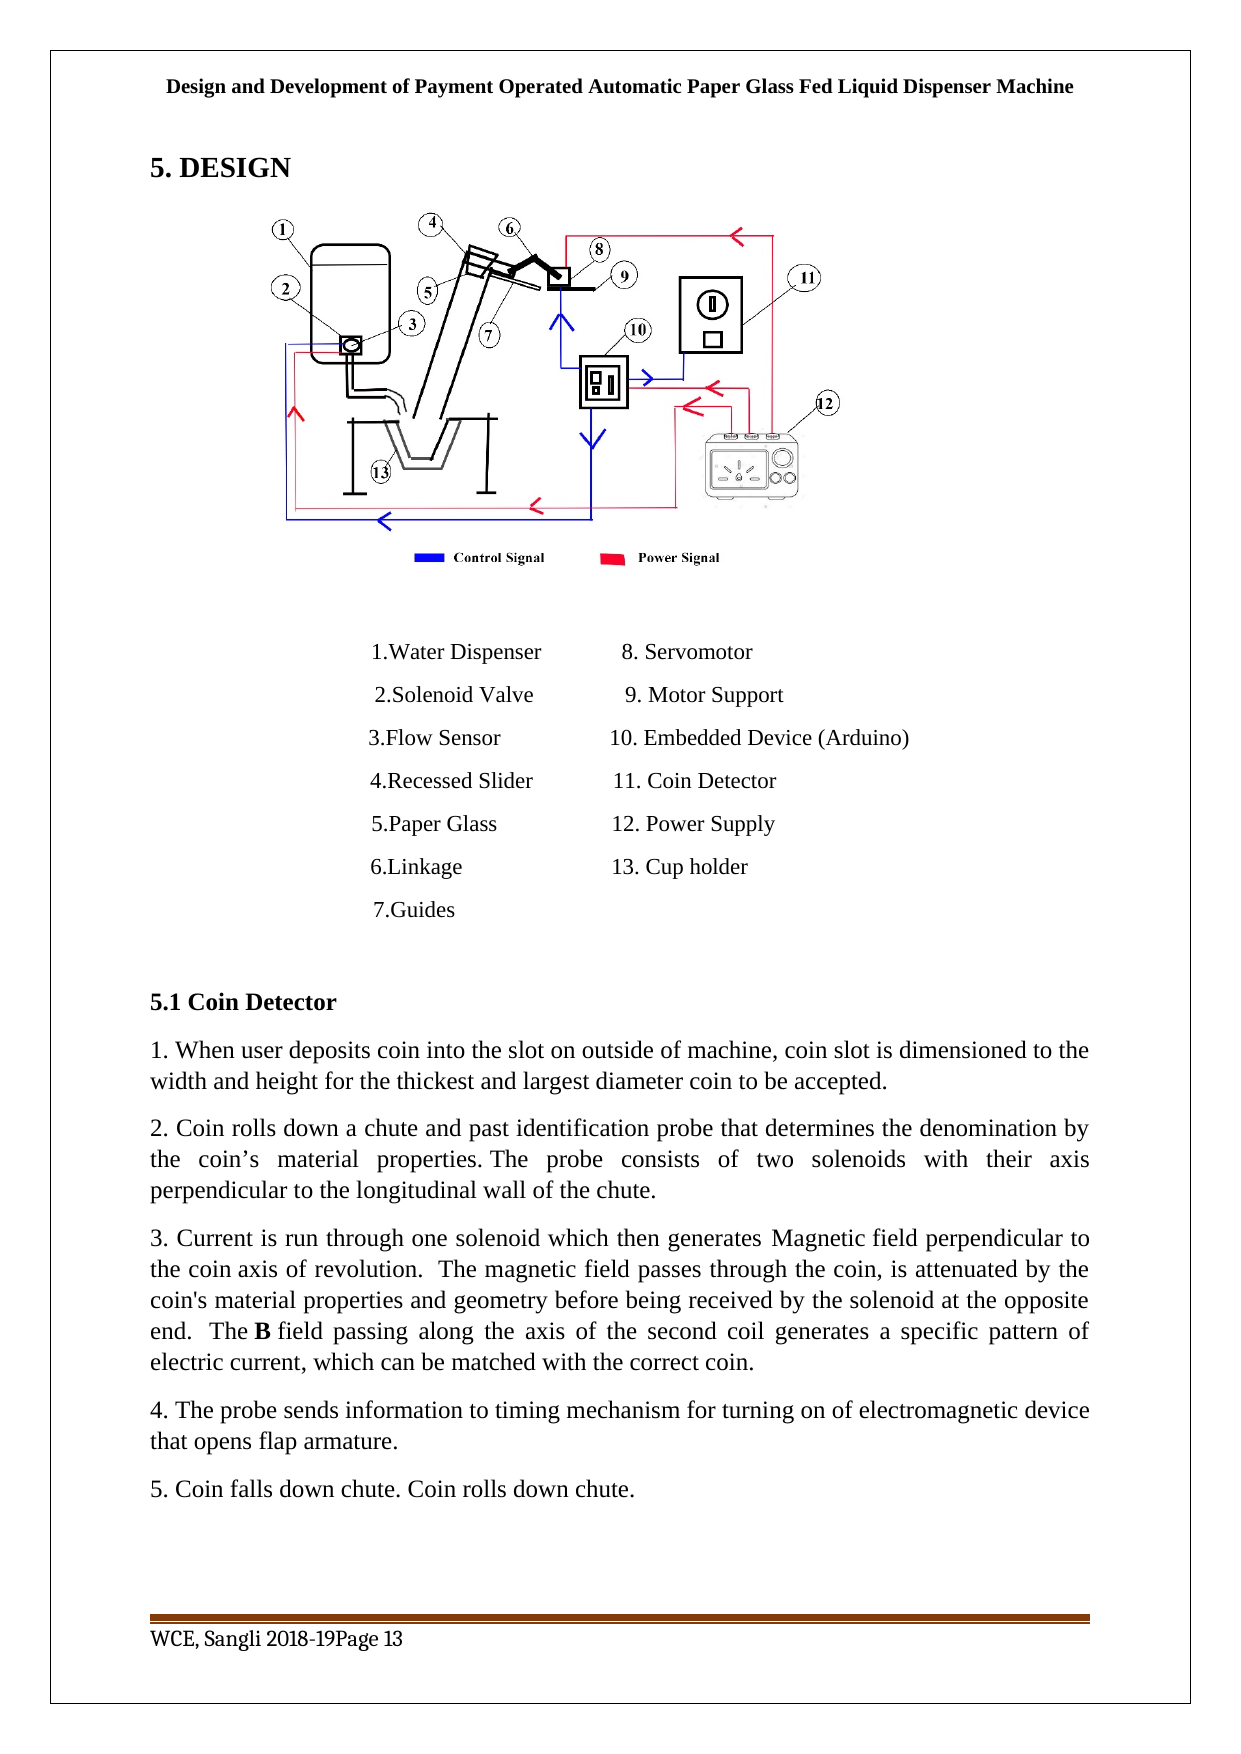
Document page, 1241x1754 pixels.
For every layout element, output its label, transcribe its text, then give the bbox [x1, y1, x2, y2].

text 1.Water Dispenser 8. Servomotor [150, 638, 968, 664]
picture [259, 202, 859, 577]
text 1. When user deposits coin into the slot on outside of machine, coin slot is dimensioned to the width and height for the thickest and largest diameter coin to be accepted. [150, 1035, 1090, 1094]
text 2. Coin rolls down a chute and past identification probe that determines the denomination by the coin’s material properties. The probe consists of two solenoids with their axis perpendicular to the longitudinal wall of the chute. [150, 1113, 1090, 1204]
text 3. Current is run through one solenoid which then generates Magnetic field perpendicular to the coin axis of revolution. The magnetic field passes through the coin, is attenuated by the coin's material properties and geometry before being received by the solenoid at the opposite end. The B field passing along the axis of the second coil generates a specific pattern of electric current, which can be matched with the correct coin. [150, 1223, 1090, 1376]
text 2.Solenoid Valve 9. Motor Support [150, 681, 968, 707]
text 7.Guides [150, 896, 968, 923]
text 3.Flow Sensor 10. Embedded Device (Arduino) [150, 724, 968, 751]
text 4.Recessed Slider 11. Coin Detector [150, 767, 968, 793]
text 5. Coin falls down chute. Coin rolls down chute. [150, 1474, 1090, 1503]
text 6.Linkage 13. Cup holder [150, 853, 968, 879]
text 5. DESIGN [150, 150, 1090, 183]
text 5.Paper Glass 12. Power Supply [150, 810, 968, 837]
text 5.1 Coin Detector [150, 987, 1090, 1016]
text 4. The probe sends information to timing mechanism for turning on of electromagnetic device that opens flap armature. [150, 1395, 1090, 1455]
